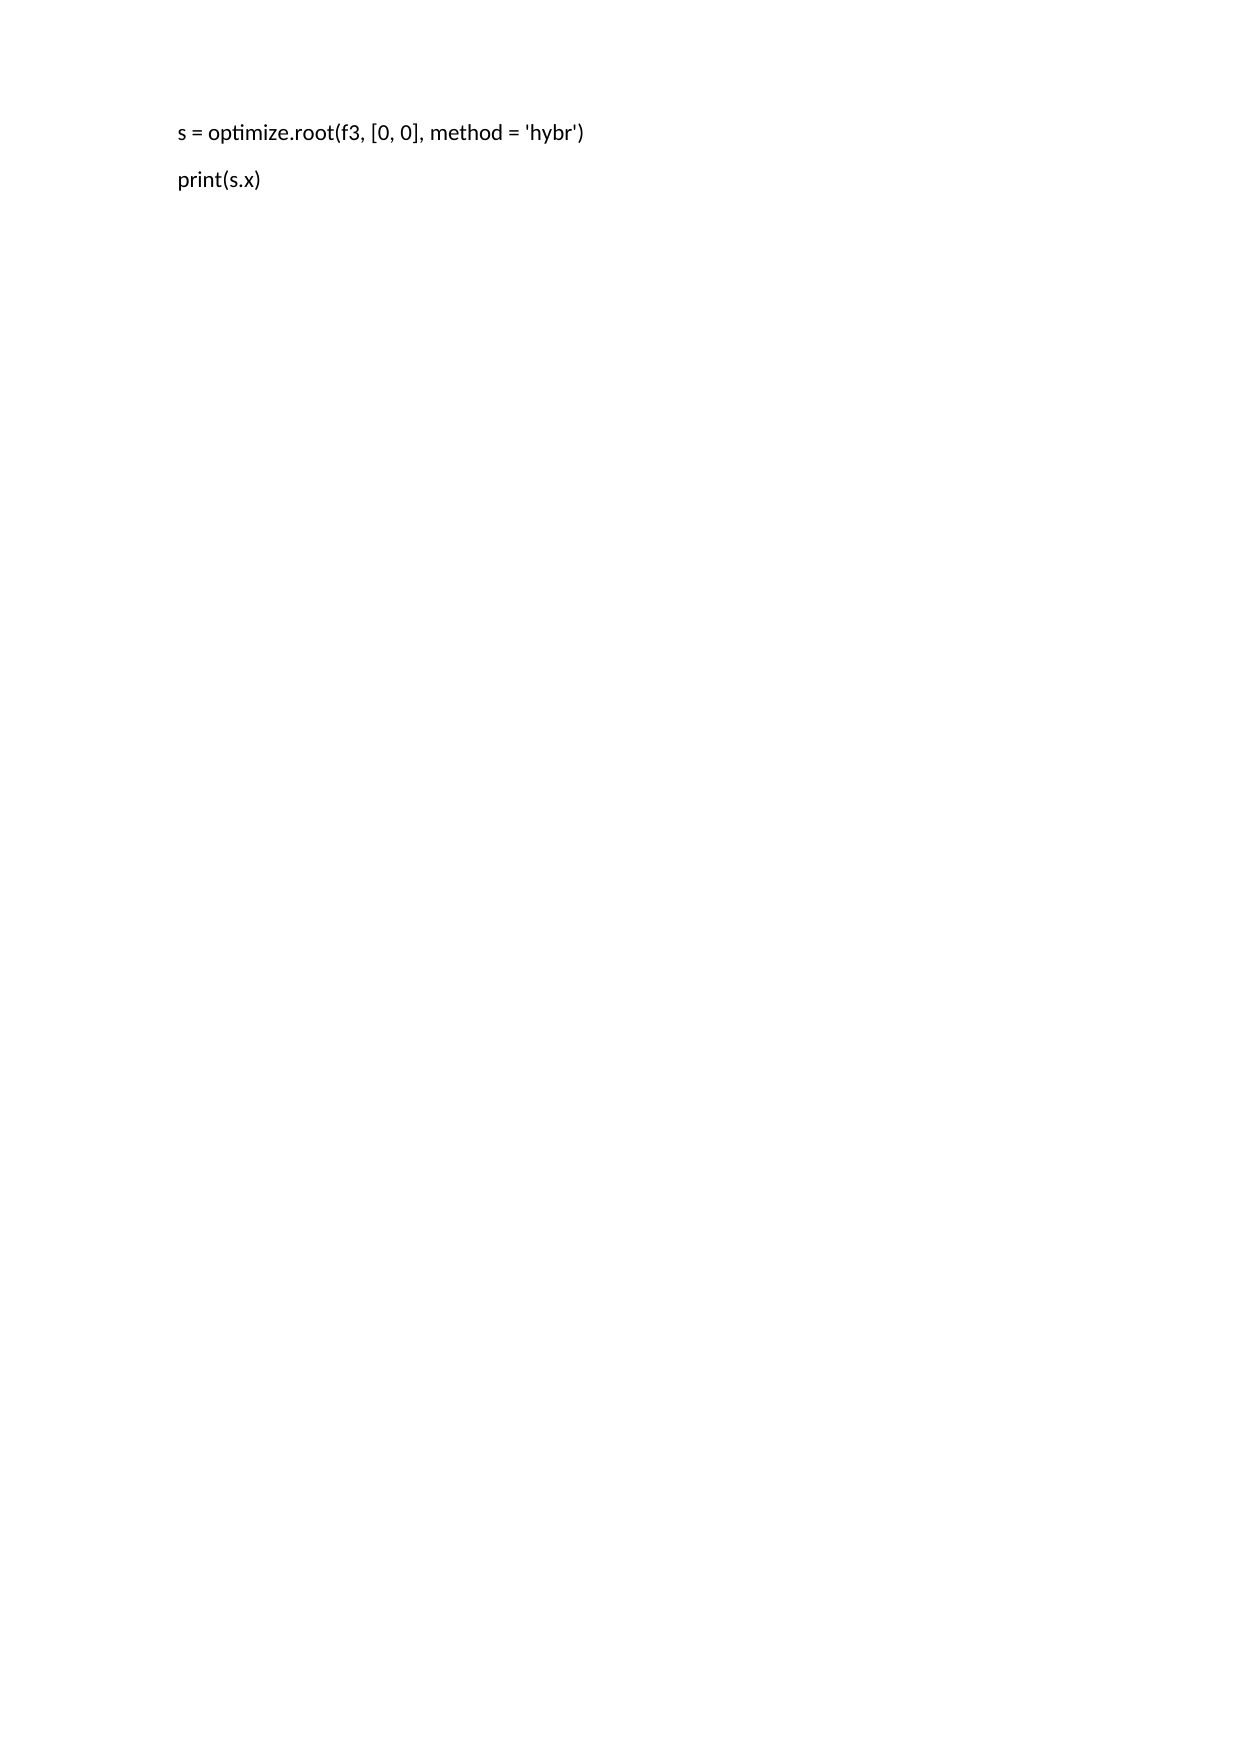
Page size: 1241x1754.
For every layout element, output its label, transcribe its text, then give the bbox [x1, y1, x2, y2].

text print(s.x) [177, 165, 1152, 193]
text s = optimize.root(f3, [0, 0], method = 'hybr') [177, 118, 1152, 146]
